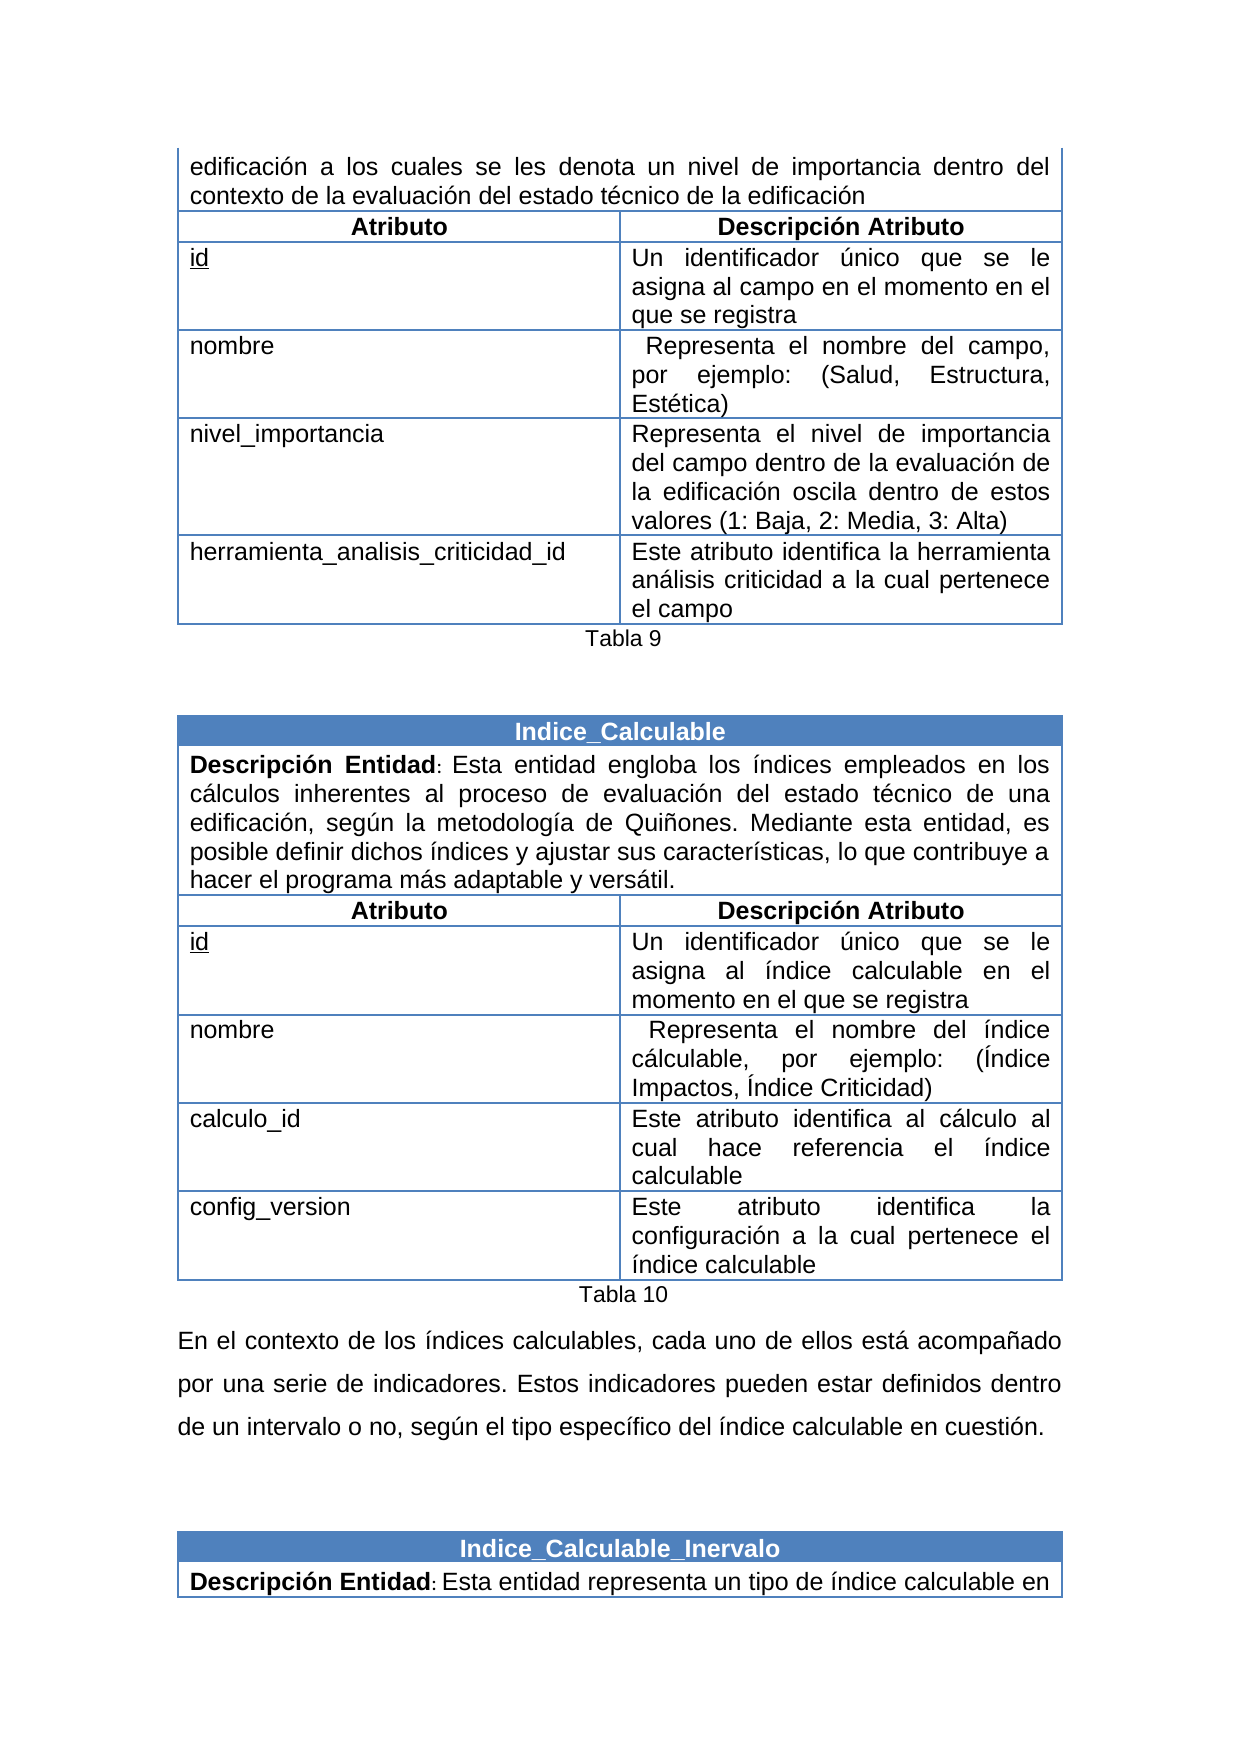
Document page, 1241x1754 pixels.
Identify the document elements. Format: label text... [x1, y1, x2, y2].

table_cell Un identificador único que se le asigna al campo en el momento en el que se registra [621, 243, 1061, 329]
table_cell Representa el nombre del índice cálculable, por ejemplo: (Índice Impactos, Índice Criticidad) [621, 1016, 1061, 1102]
table_cell herramienta_analisis_criticidad_id [179, 536, 619, 623]
table_cell Representa el nivel de importancia del campo dentro de la evaluación de la edificación oscila dentro de estos valores (1: Baja, 2: Media, 3: Alta) [621, 419, 1061, 534]
table_cell Este atributo identifica la herramienta análisis criticidad a la cual pertenece el campo [621, 536, 1061, 623]
table_header Indice_Calculable [179, 717, 1061, 746]
table_header Indice_Calculable_Inervalo [179, 1534, 1061, 1562]
table_cell Este atributo identifica al cálculo al cual hace referencia el índice calculable [621, 1104, 1061, 1190]
table_cell Este atributo identifica la configuración a la cual pertenece el índice calculable [621, 1192, 1061, 1278]
table_cell calculo_id [179, 1104, 619, 1190]
table_cell Atributo [179, 212, 619, 241]
table_cell nivel_importancia [179, 419, 619, 534]
table_cell Descripción Entidad: Esta entidad engloba los índices empleados en los cálculos inherentes al proceso de evaluación del estado técnico de una edificación, según la metodología de Quiñones. Mediante esta entidad, es posible definir dichos índices y ajustar sus características, lo que contribuye a hacer el programa más adaptable y versátil. [179, 751, 1061, 894]
table_cell id [179, 927, 619, 1013]
table_cell Atributo [179, 896, 619, 925]
table_cell id [179, 243, 619, 329]
table_cell Representa el nombre del campo, por ejemplo: (Salud, Estructura, Estética) [621, 331, 1061, 417]
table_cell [179, 1567, 1061, 1596]
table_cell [179, 152, 1061, 210]
text Tabla 9 [177, 625, 1063, 651]
text En el contexto de los índices calculables, cada uno de ellos está acompañado por una serie de indicadores. Estos indicadores pueden estar definidos dentro de un intervalo o no, según el tipo específico del índice calculable en cuestión. [177, 1326, 1063, 1441]
table_cell nombre [179, 1016, 619, 1102]
text Tabla 10 [177, 1281, 1063, 1307]
table_cell config_version [179, 1192, 619, 1278]
table_cell nombre [179, 331, 619, 417]
table_cell Descripción Atributo [621, 212, 1061, 241]
table_cell Descripción Atributo [621, 896, 1061, 925]
table_cell Un identificador único que se le asigna al índice calculable en el momento en el que se registra [621, 927, 1061, 1013]
